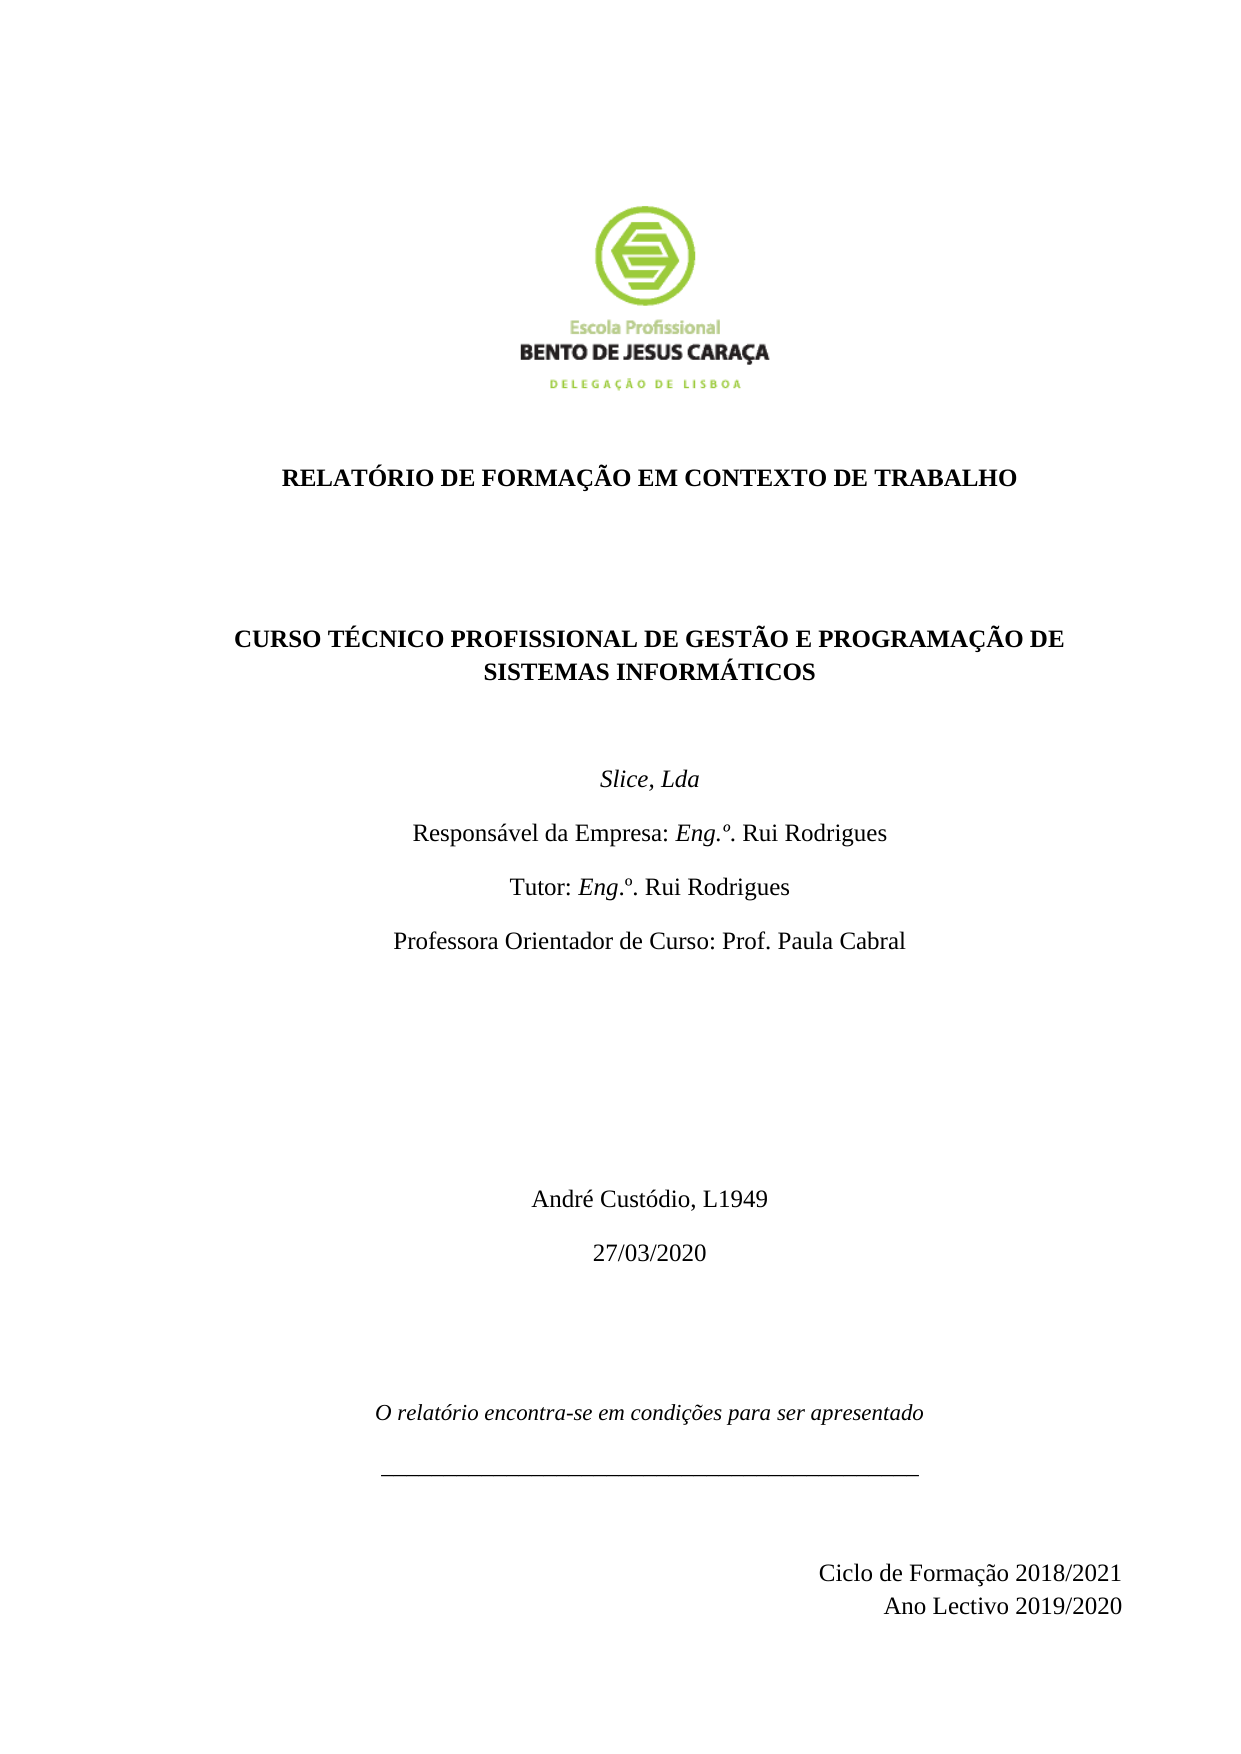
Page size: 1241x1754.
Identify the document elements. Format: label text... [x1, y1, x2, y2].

text Professora Orientador de Curso: Prof. Paula Cabral [177, 926, 1122, 955]
picture [512, 192, 787, 406]
text RELATÓRIO DE FORMAÇÃO EM CONTEXTO DE TRABALHO [177, 463, 1122, 492]
text ___________________________________________ [177, 1450, 1122, 1479]
text CURSO TÉCNICO PROFISSIONAL DE GESTÃO E PROGRAMAÇÃO DE SISTEMAS INFORMÁTICOS [177, 624, 1122, 685]
text 27/03/2020 [177, 1238, 1122, 1267]
text Slice, Lda [177, 764, 1122, 793]
text O relatório encontra-se em condições para ser apresentado [177, 1399, 1122, 1426]
text André Custódio, L1949 [177, 1184, 1122, 1213]
text Responsável da Empresa: Eng.º. Rui Rodrigues [177, 818, 1122, 847]
text Ciclo de Formação 2018/2021 Ano Lectivo 2019/2020 [177, 1558, 1122, 1620]
text Tutor: Eng.º. Rui Rodrigues [177, 872, 1122, 901]
